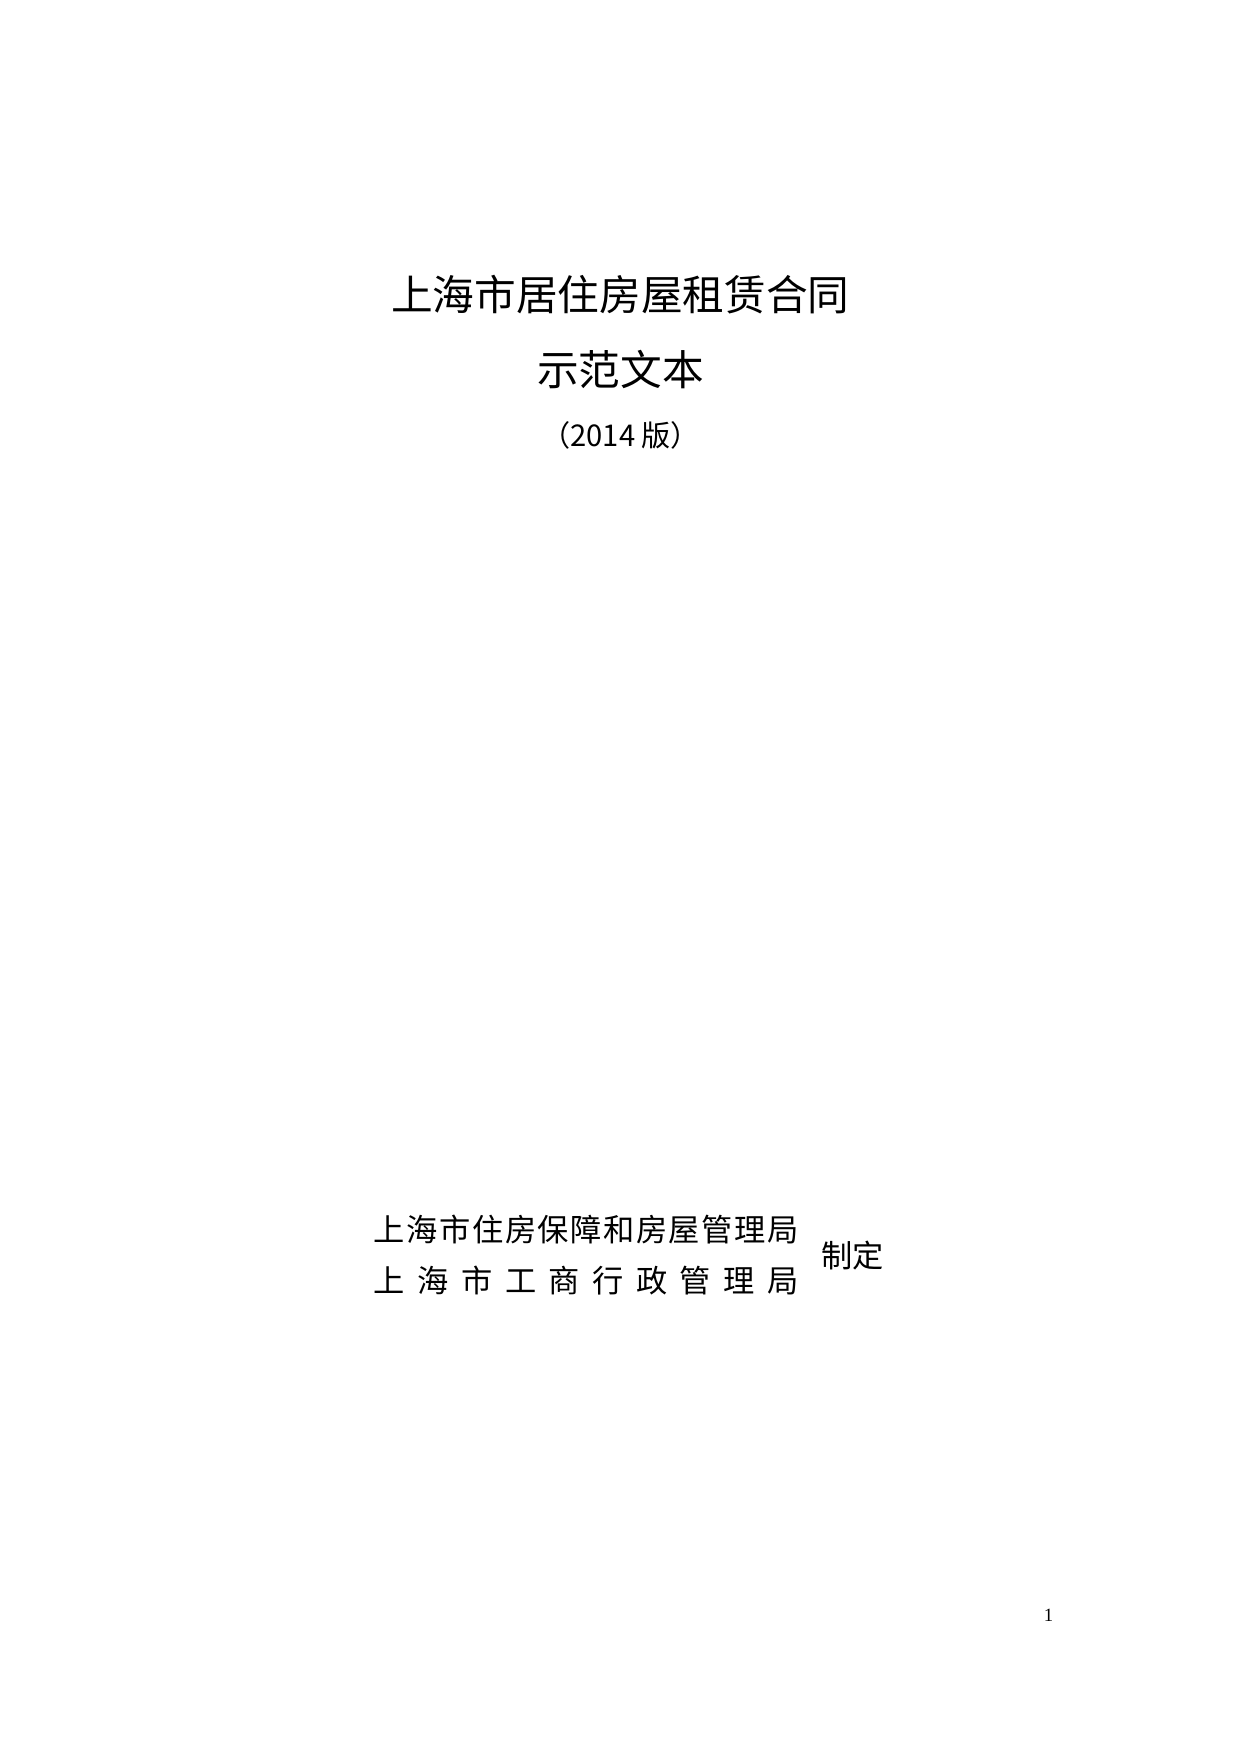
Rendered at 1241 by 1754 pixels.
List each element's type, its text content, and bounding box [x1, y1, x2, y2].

table_cell 上海市工商行政管理局 [363, 1256, 810, 1308]
table_header 制定 [810, 1205, 931, 1308]
text 上海市居住房屋租赁合同 [187, 262, 1053, 322]
text （2014版） [187, 413, 1053, 455]
table_header 上海市住房保障和房屋管理局 [363, 1205, 810, 1256]
text 示范文本 [187, 337, 1053, 398]
